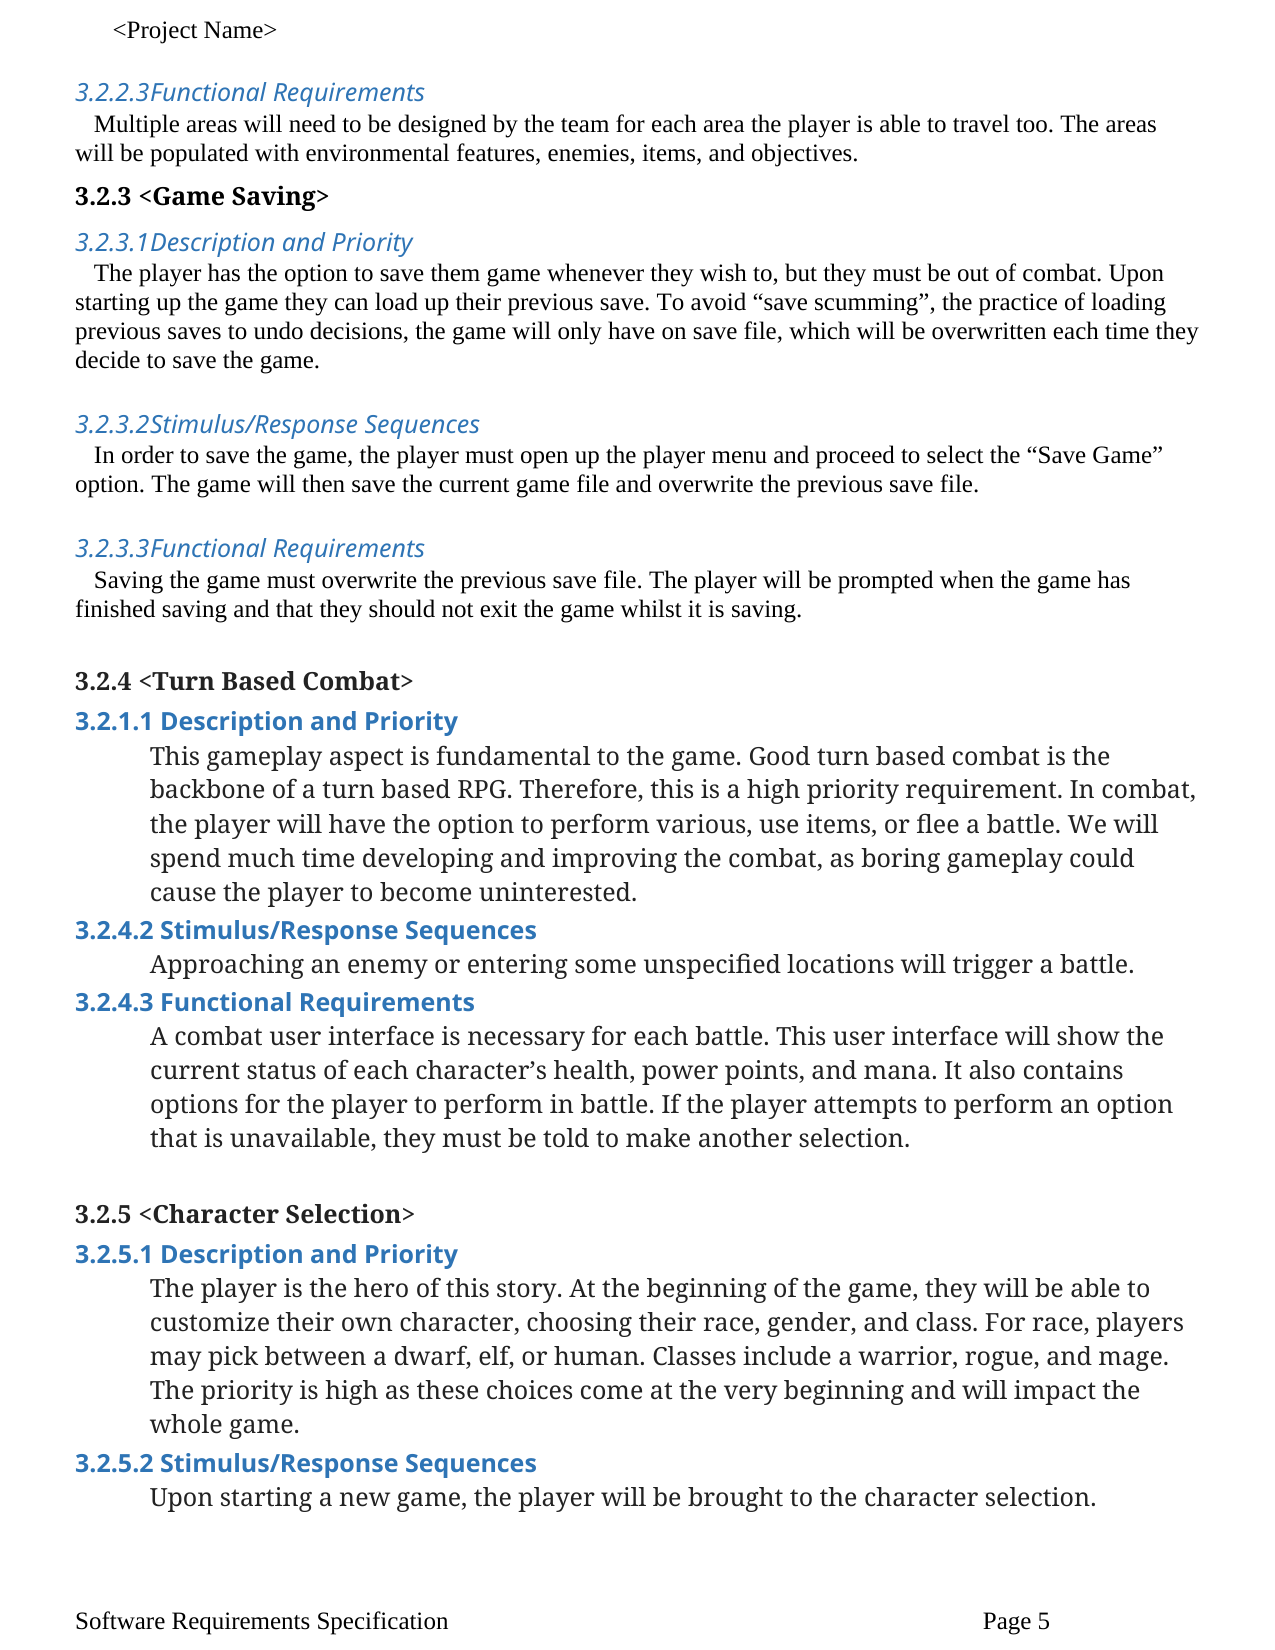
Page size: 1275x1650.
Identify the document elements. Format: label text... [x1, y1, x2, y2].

subtitle 3.2.3.2 Stimulus/Response Sequences [75, 406, 1200, 441]
subtitle 3.2.4.2 Stimulus/Response Sequences [75, 913, 1200, 947]
subtitle 3.2.4 <Turn Based Combat> [75, 664, 1200, 698]
text In order to save the game, the player must open up the player menu and proceed to select the “Save Game” option. The game will then save the current game file and overwrite the previous save file. [75, 441, 1200, 498]
text The player has the option to save them game whenever they wish to, but they must be out of combat. Upon starting up the game they can load up their previous save. To avoid “save scumming”, the practice of loading previous saves to undo decisions, the game will only have on save file, which will be overwritten each time they decide to save the game. [75, 258, 1200, 373]
subtitle 3.2.3 <Game Saving> [75, 179, 1200, 213]
text Approaching an enemy or entering some unspecified locations will trigger a battle. [149, 947, 1200, 981]
text The player is the hero of this story. At the beginning of the game, they will be able to customize their own character, choosing their race, gender, and class. For race, players may pick between a dwarf, elf, or human. Classes include a warrior, rogue, and mage. The priority is high as these choices come at the very beginning and will impact the whole game. [149, 1271, 1200, 1441]
text This gameplay aspect is fundamental to the game. Good turn based combat is the backbone of a turn based RPG. Therefore, this is a high priority requirement. In combat, the player will have the option to perform various, use items, or flee a battle. We will spend much time developing and improving the combat, as boring gameplay could cause the player to become uninterested. [149, 738, 1200, 908]
subtitle 3.2.5.2 Stimulus/Response Sequences [75, 1445, 1200, 1479]
subtitle 3.2.2.3 Functional Requirements [75, 75, 1200, 109]
text Multiple areas will need to be designed by the team for each area the player is able to travel too. The areas will be populated with environmental features, enemies, items, and objectives. [75, 109, 1200, 167]
subtitle 3.2.3.3 Functional Requirements [75, 531, 1200, 565]
text Upon starting a new game, the player will be brought to the character selection. [149, 1479, 1200, 1513]
text Saving the game must overwrite the previous save file. The player will be prompted when the game has finished saving and that they should not exit the game whilst it is saving. [75, 565, 1200, 622]
text A combat user interface is necessary for each battle. This user interface will show the current status of each character’s health, power points, and mana. It also contains options for the player to perform in battle. If the player attempts to perform an option that is unavailable, they must be told to make another selection. [150, 1019, 1200, 1155]
subtitle 3.2.1.1 Description and Priority [75, 704, 1200, 738]
subtitle 3.2.3.1 Description and Priority [75, 224, 1200, 258]
subtitle 3.2.5.1 Description and Priority [75, 1237, 1200, 1271]
subtitle 3.2.4.3 Functional Requirements [75, 985, 1200, 1019]
subtitle 3.2.5 <Character Selection> [75, 1196, 1200, 1231]
